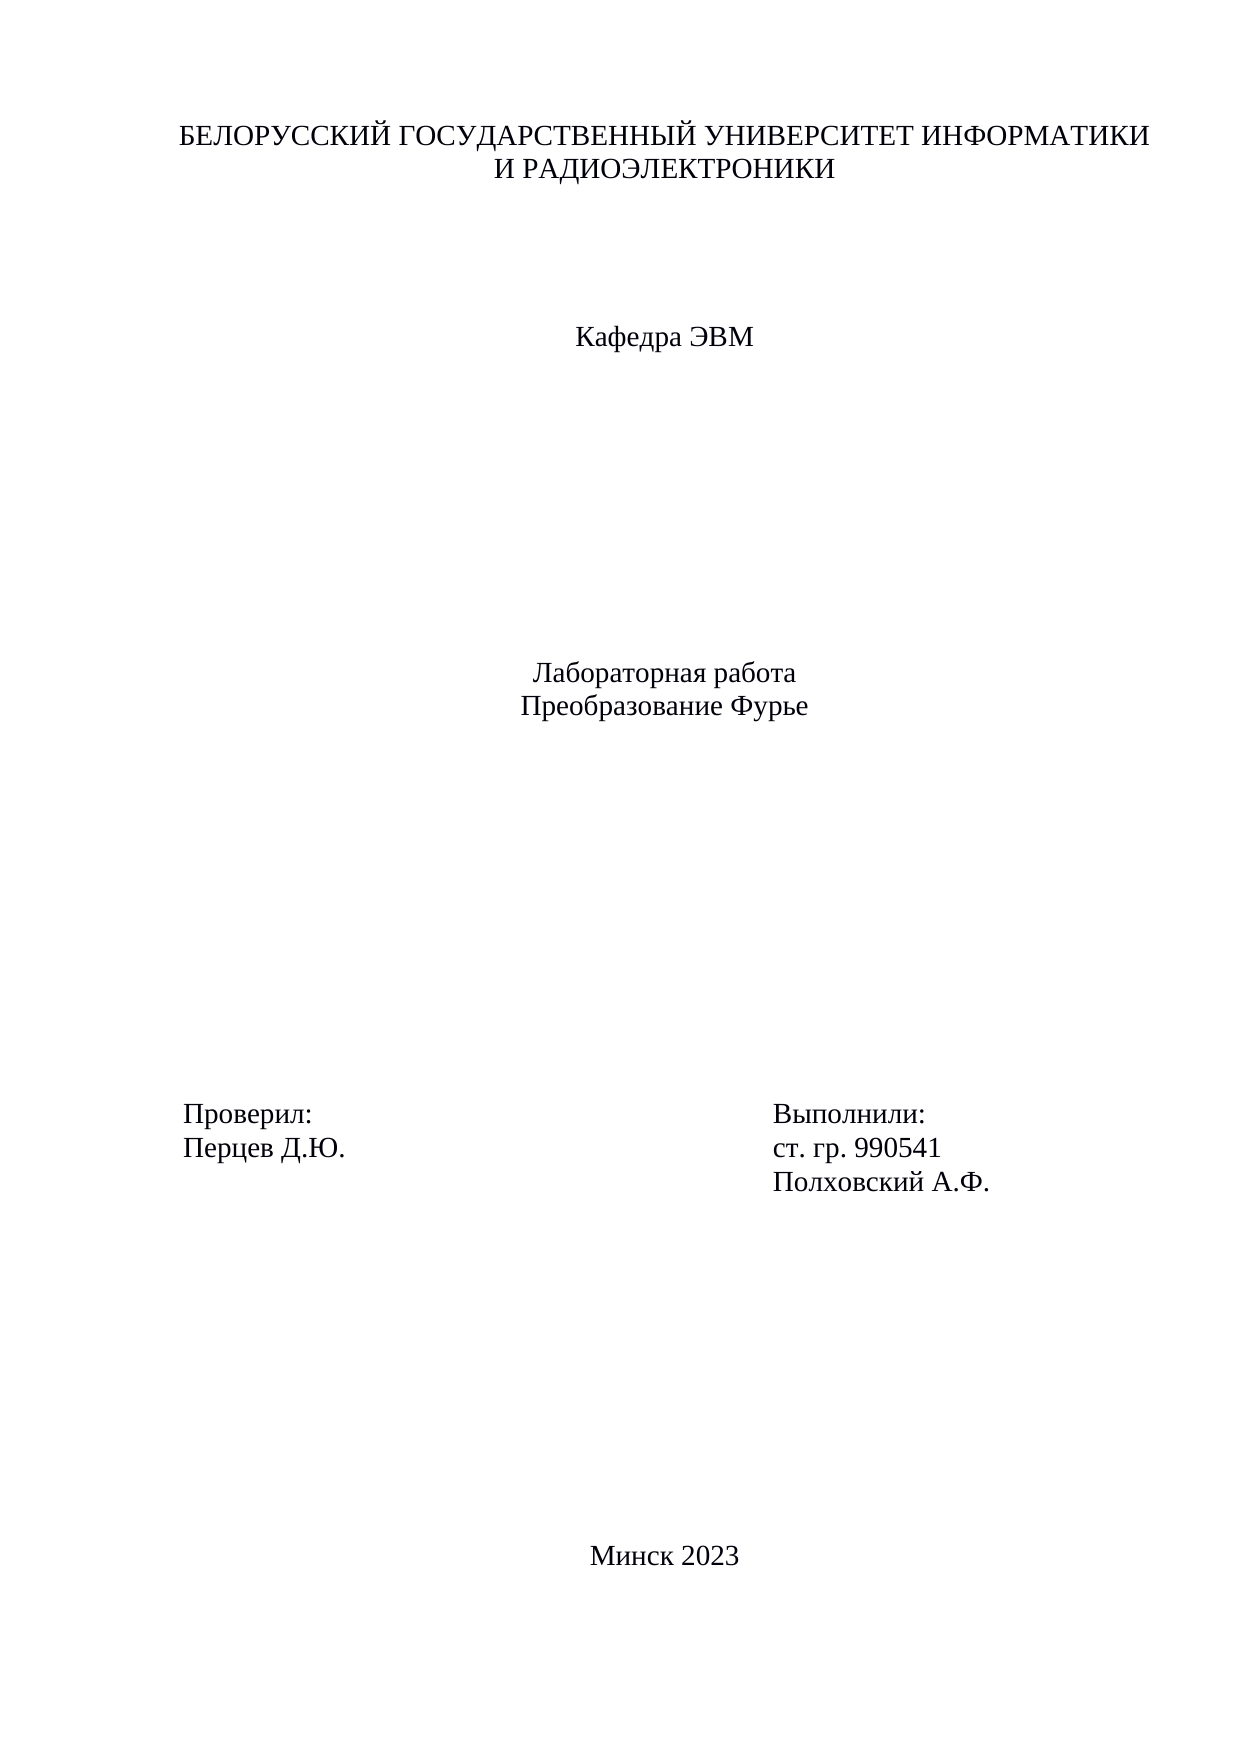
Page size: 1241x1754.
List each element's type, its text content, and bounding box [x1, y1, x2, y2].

text БЕЛОРУССКИЙ ГОСУДАРСТВЕННЫЙ УНИВЕРСИТЕТ ИНФОРМАТИКИ И РАДИОЭЛЕКТРОНИКИ [177, 118, 1152, 185]
table_header Проверил: Перцев Д.Ю. [177, 1091, 767, 1203]
table_header Выполнили: ст. гр. 990541 Полховский А.Ф. [767, 1091, 1152, 1203]
text Минск 2023 [177, 1538, 1152, 1572]
text Лабораторная работа [177, 655, 1152, 688]
text Преобразование Фурье [177, 688, 1152, 722]
text Кафедра ЭВМ [177, 319, 1152, 353]
